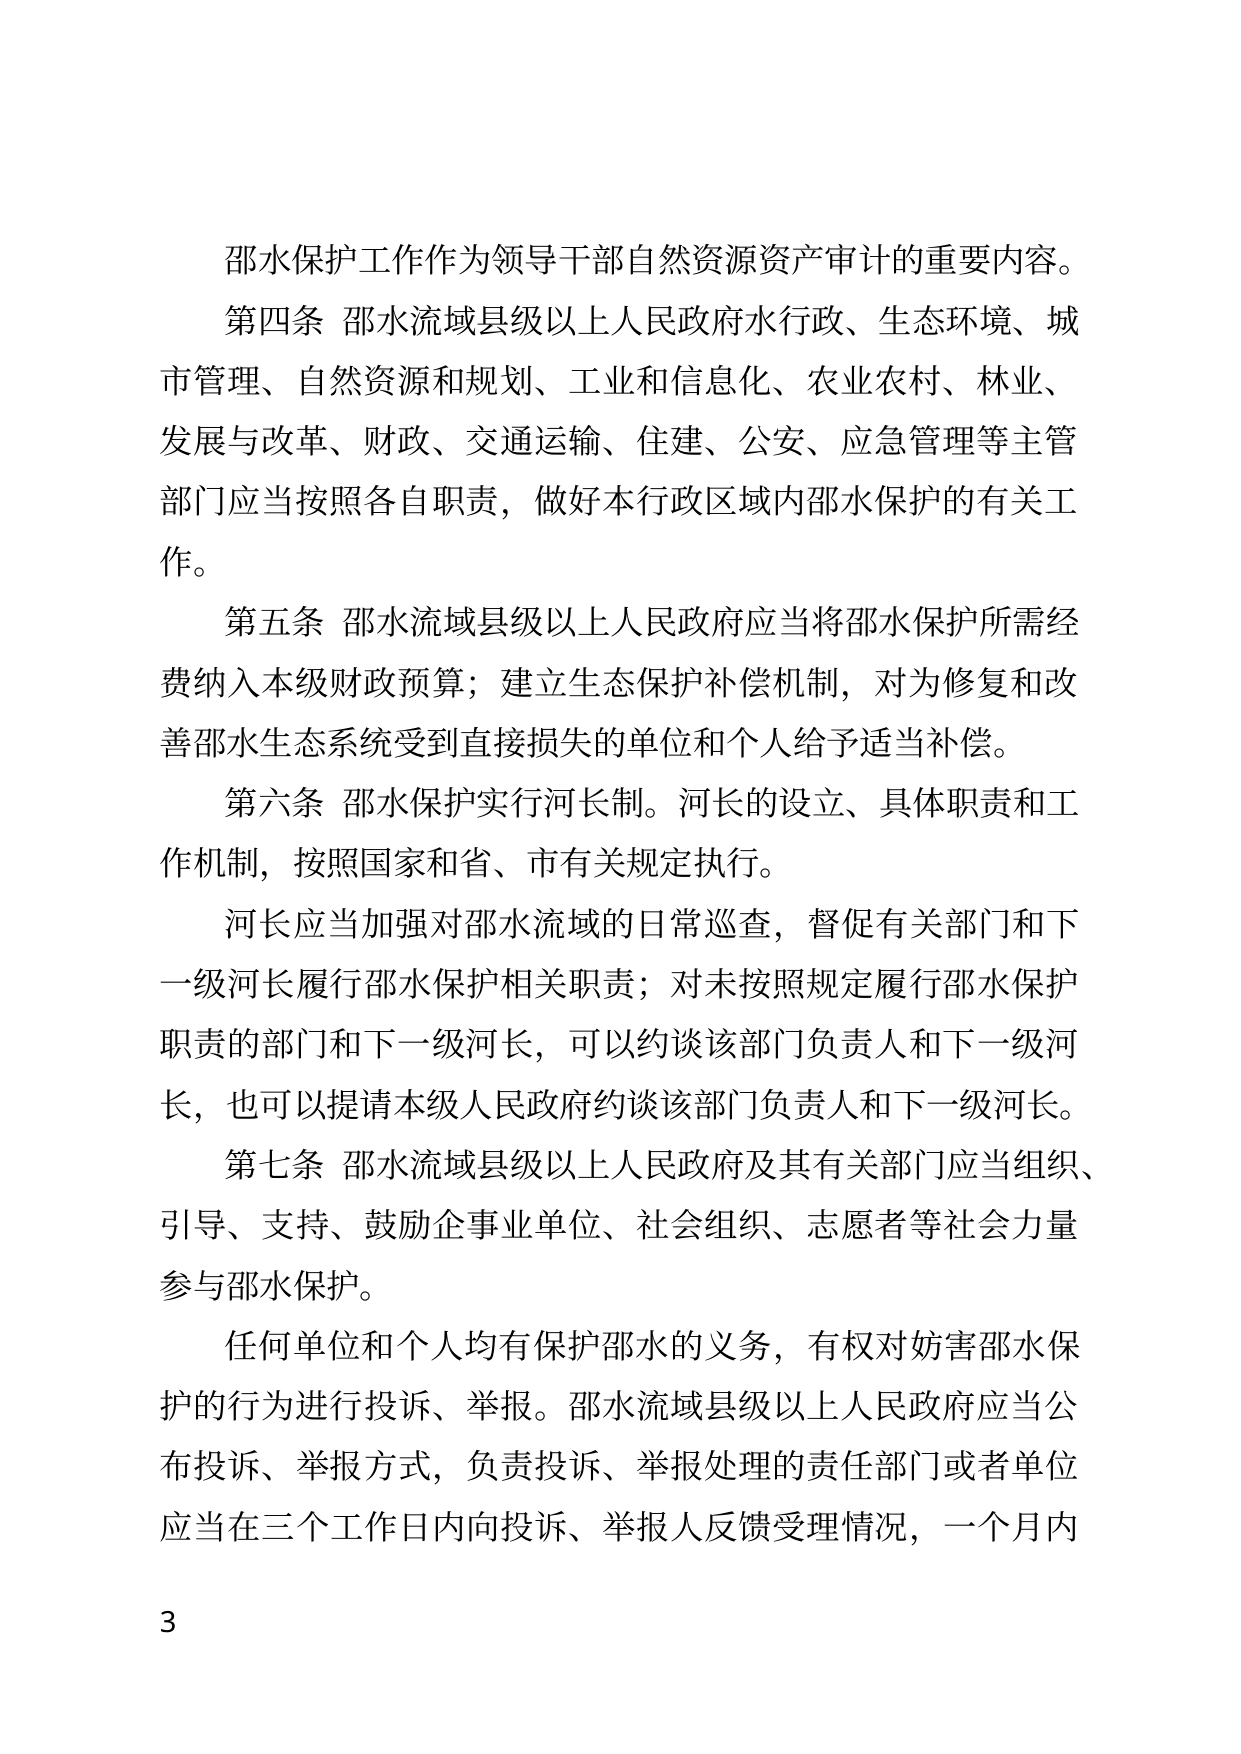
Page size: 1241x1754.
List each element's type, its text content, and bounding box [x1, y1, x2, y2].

text 第七条 邵水流域县级以上人民政府及其有关部门应当组织、引导、支持、鼓励企事业单位、社会组织、志愿者等社会力量参与邵水保护。 [159, 1129, 1081, 1310]
text 第四条 邵水流域县级以上人民政府水行政、生态环境、城市管理、自然资源和规划、工业和信息化、农业农村、林业、发展与改革、财政、交通运输、住建、公安、应急管理等主管部门应当按照各自职责，做好本行政区域内邵水保护的有关工作。 [159, 285, 1081, 586]
text 河长应当加强对邵水流域的日常巡查，督促有关部门和下一级河长履行邵水保护相关职责；对未按照规定履行邵水保护职责的部门和下一级河长，可以约谈该部门负责人和下一级河长，也可以提请本级人民政府约谈该部门负责人和下一级河长。 [159, 888, 1081, 1129]
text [159, 1310, 1081, 1551]
text 邵水保护工作作为领导干部自然资源资产审计的重要内容。 [159, 224, 1081, 285]
text 第五条 邵水流域县级以上人民政府应当将邵水保护所需经费纳入本级财政预算；建立生态保护补偿机制，对为修复和改善邵水生态系统受到直接损失的单位和个人给予适当补偿。 [159, 586, 1081, 767]
text 第六条 邵水保护实行河长制。河长的设立、具体职责和工作机制，按照国家和省、市有关规定执行。 [159, 767, 1081, 888]
